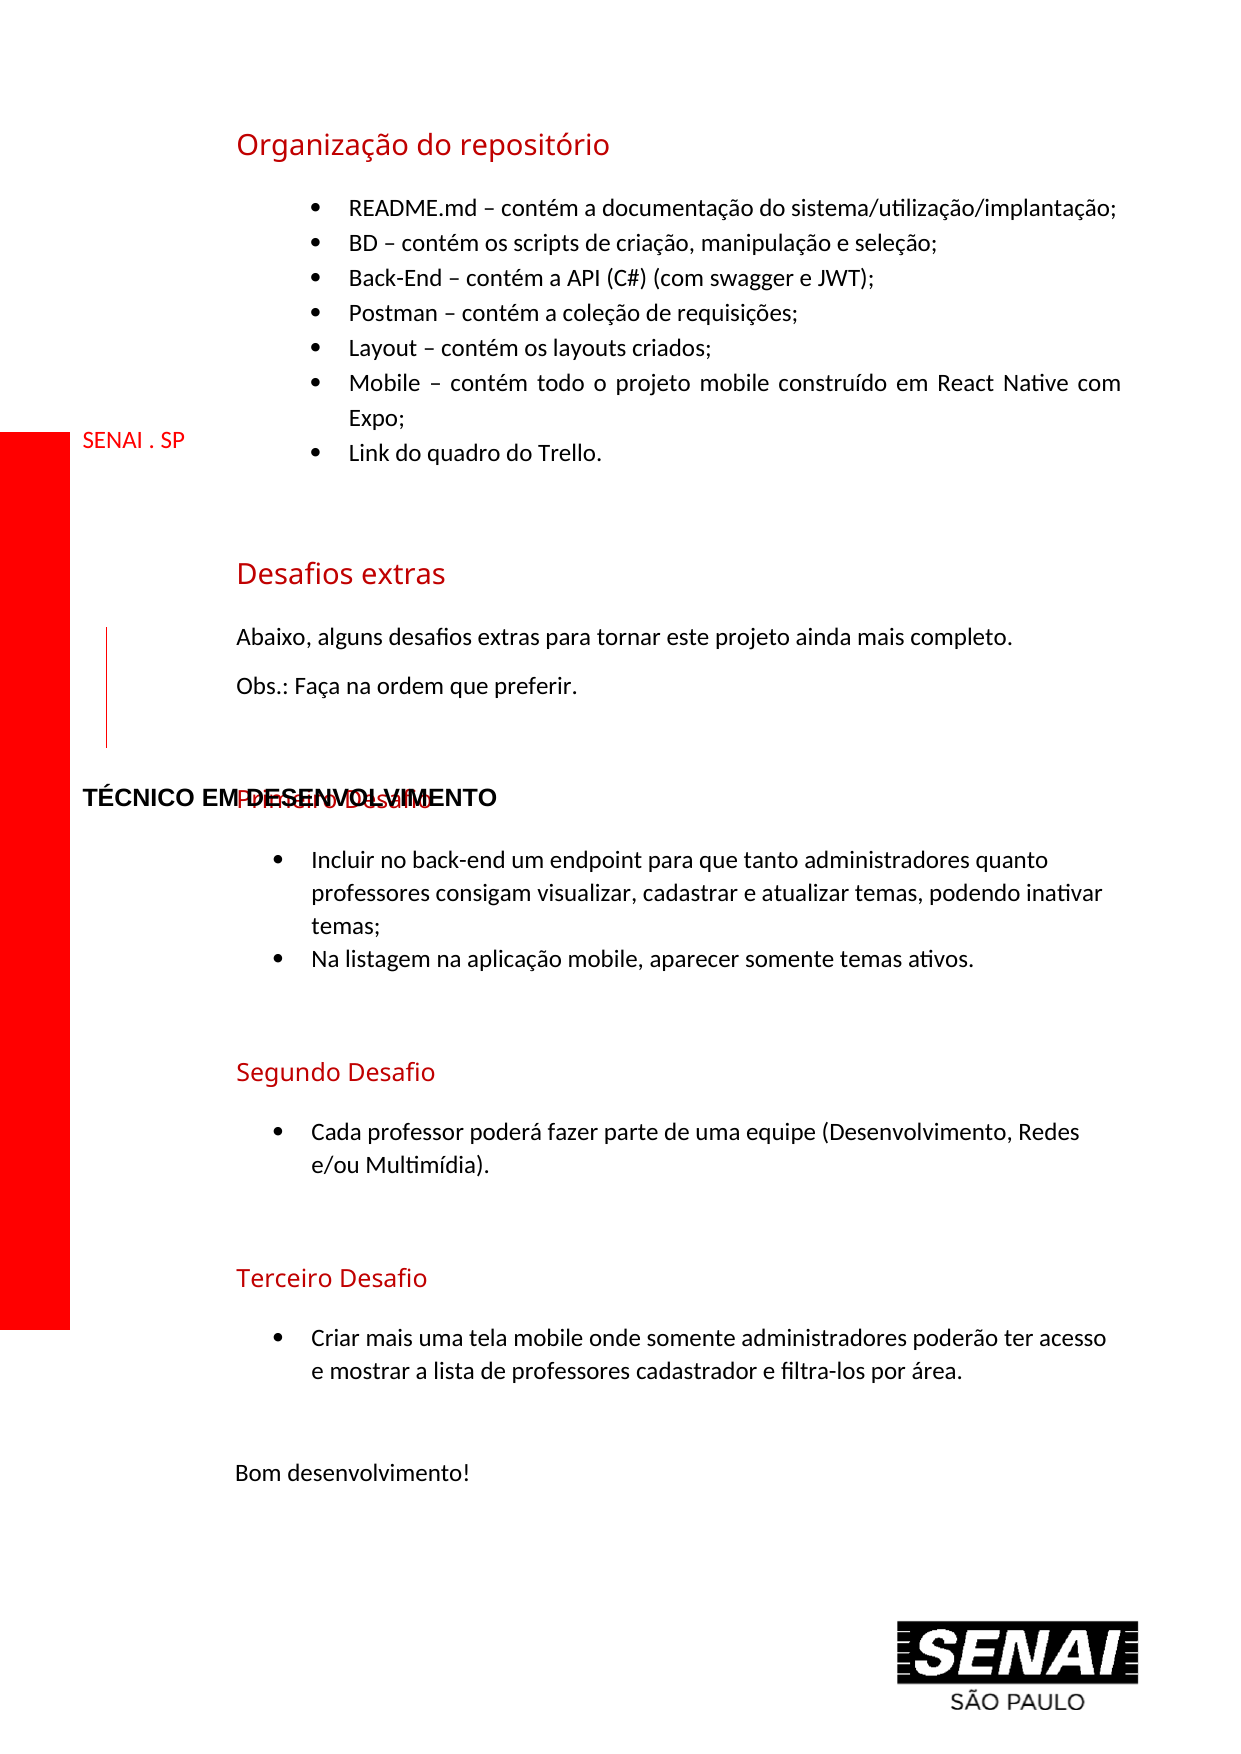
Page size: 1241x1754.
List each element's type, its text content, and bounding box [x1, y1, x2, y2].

list BD – contém os scripts de criação, manipulação e seleção; [311, 227, 1123, 258]
list Back-End – contém a API (C#) (com swagger e JWT); [311, 262, 1123, 293]
subtitle Primeiro Desafio [236, 782, 1123, 816]
text Abaixo, alguns desafios extras para tornar este projeto ainda mais completo. [236, 621, 1123, 651]
list Criar mais uma tela mobile onde somente administradores poderão ter acesso e mostrar a lista de professores cadastrador e filtra-los por área. [274, 1322, 1123, 1386]
text Bom desenvolvimento! [235, 1457, 1123, 1487]
list Postman – contém a coleção de requisições; [311, 297, 1123, 328]
list Incluir no back-end um endpoint para que tanto administradores quanto professores consigam visualizar, cadastrar e atualizar temas, podendo inativar temas; [274, 844, 1123, 940]
subtitle Organização do repositório [236, 124, 1123, 164]
list Layout – contém os layouts criados; [311, 332, 1123, 363]
list Mobile – contém todo o projeto mobile construído em React Native com Expo; [311, 367, 1123, 433]
list Cada professor poderá fazer parte de uma equipe (Desenvolvimento, Redes e/ou Multimídia). [274, 1116, 1123, 1179]
list README.md – contém a documentação do sistema/utilização/implantação; [311, 192, 1123, 223]
subtitle Segundo Desafio [236, 1054, 1123, 1088]
list Na listagem na aplicação mobile, aparecer somente temas ativos. [274, 943, 1123, 973]
subtitle Terceiro Desafio [236, 1261, 1123, 1295]
list Link do quadro do Trello. [311, 437, 1123, 468]
text Obs.: Faça na ordem que preferir. [236, 671, 1123, 701]
picture [897, 1614, 1143, 1710]
subtitle Desafios extras [236, 553, 1123, 593]
